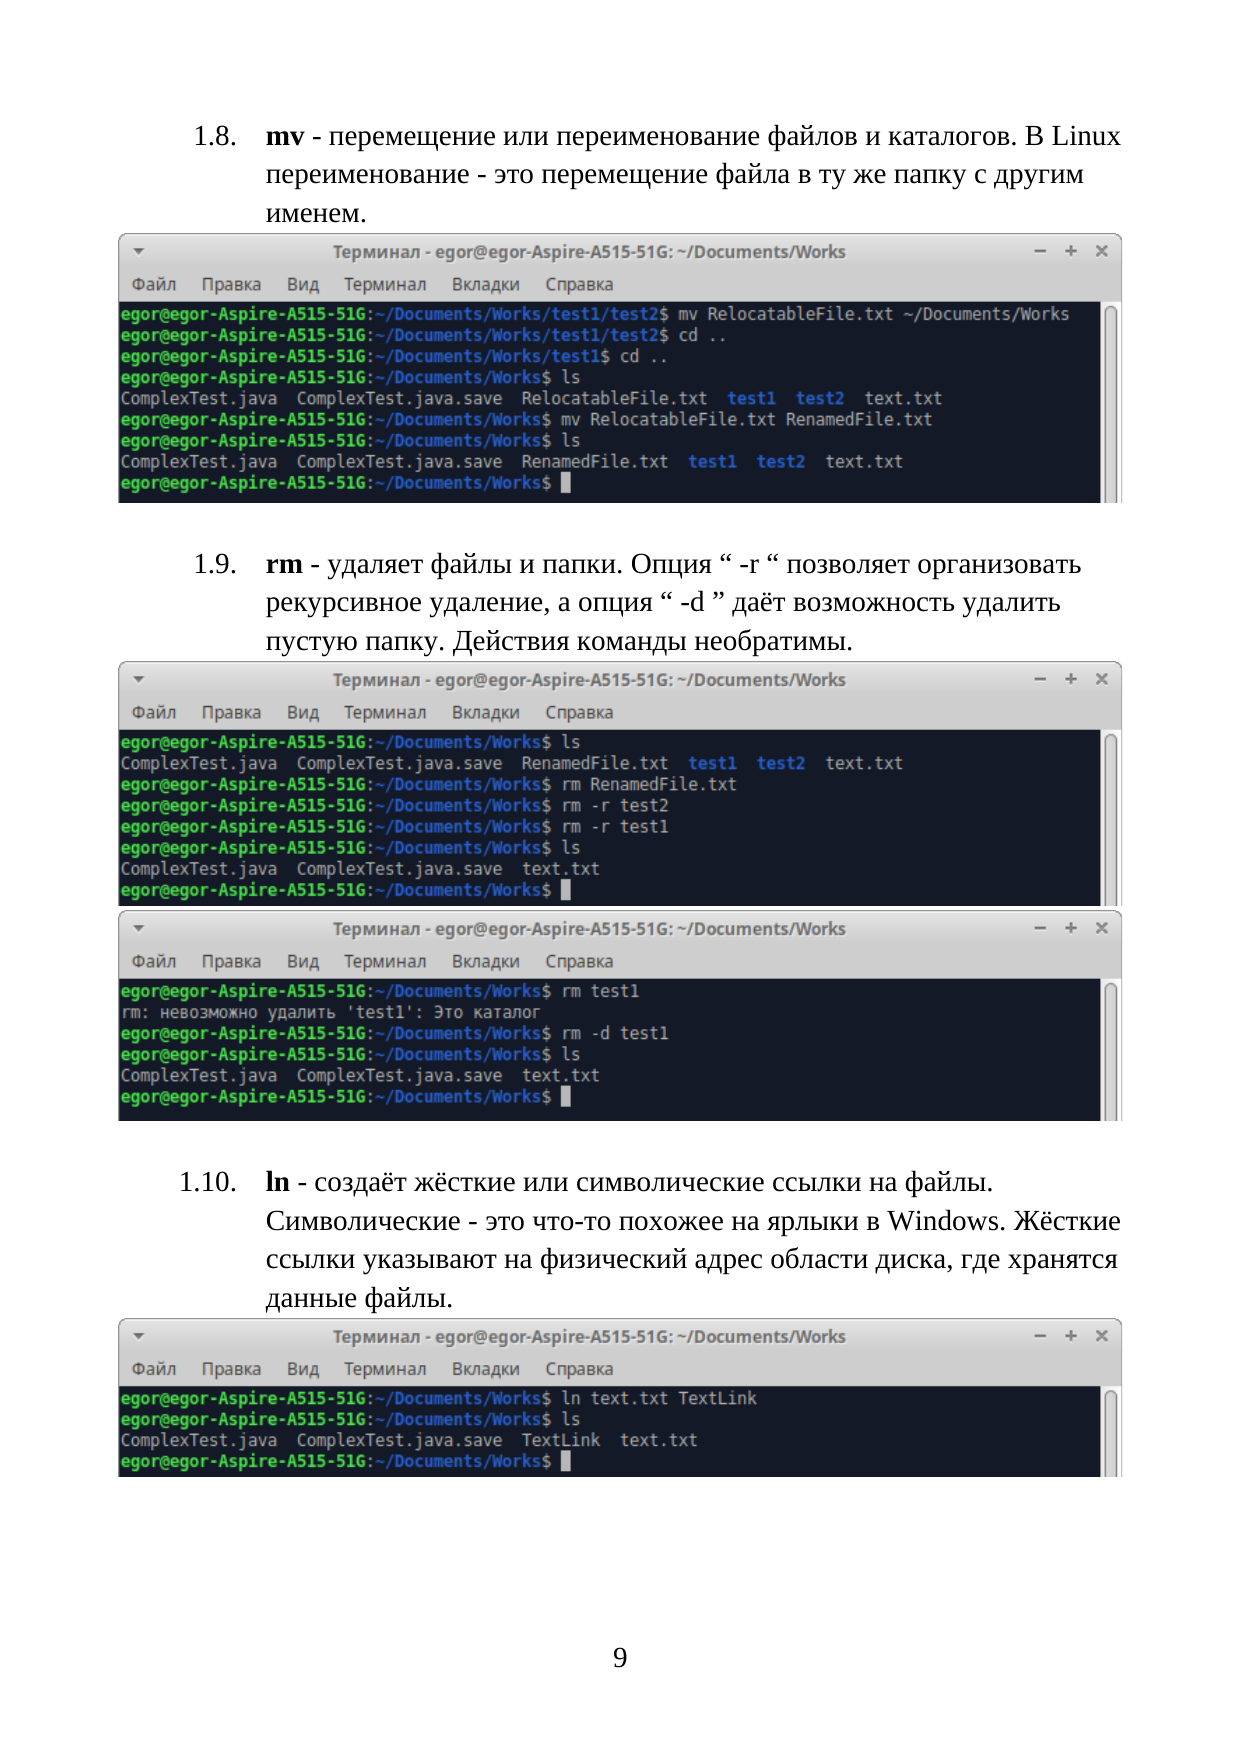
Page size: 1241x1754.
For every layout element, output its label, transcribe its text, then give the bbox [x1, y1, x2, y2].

picture [118, 233, 1123, 503]
picture [118, 1318, 1123, 1477]
picture [118, 661, 1123, 906]
list mv - перемещение или переименование файлов и каталогов. В Linux переименование - это перемещение файла в ту же папку с другим именем. [237, 118, 1122, 229]
list ln - создаёт жёсткие или символические ссылки на файлы. Символические - это что-то похожее на ярлыки в Windows. Жёсткие ссылки указывают на физический адрес области диска, где хранятся данные файлы. [237, 1164, 1122, 1313]
list rm - удаляет файлы и папки. Опция “ -r “ позволяет организовать рекурсивное удаление, а опция “ -d ” даёт возможность удалить пустую папку. Действия команды необратимы. [237, 546, 1122, 657]
picture [118, 910, 1123, 1121]
